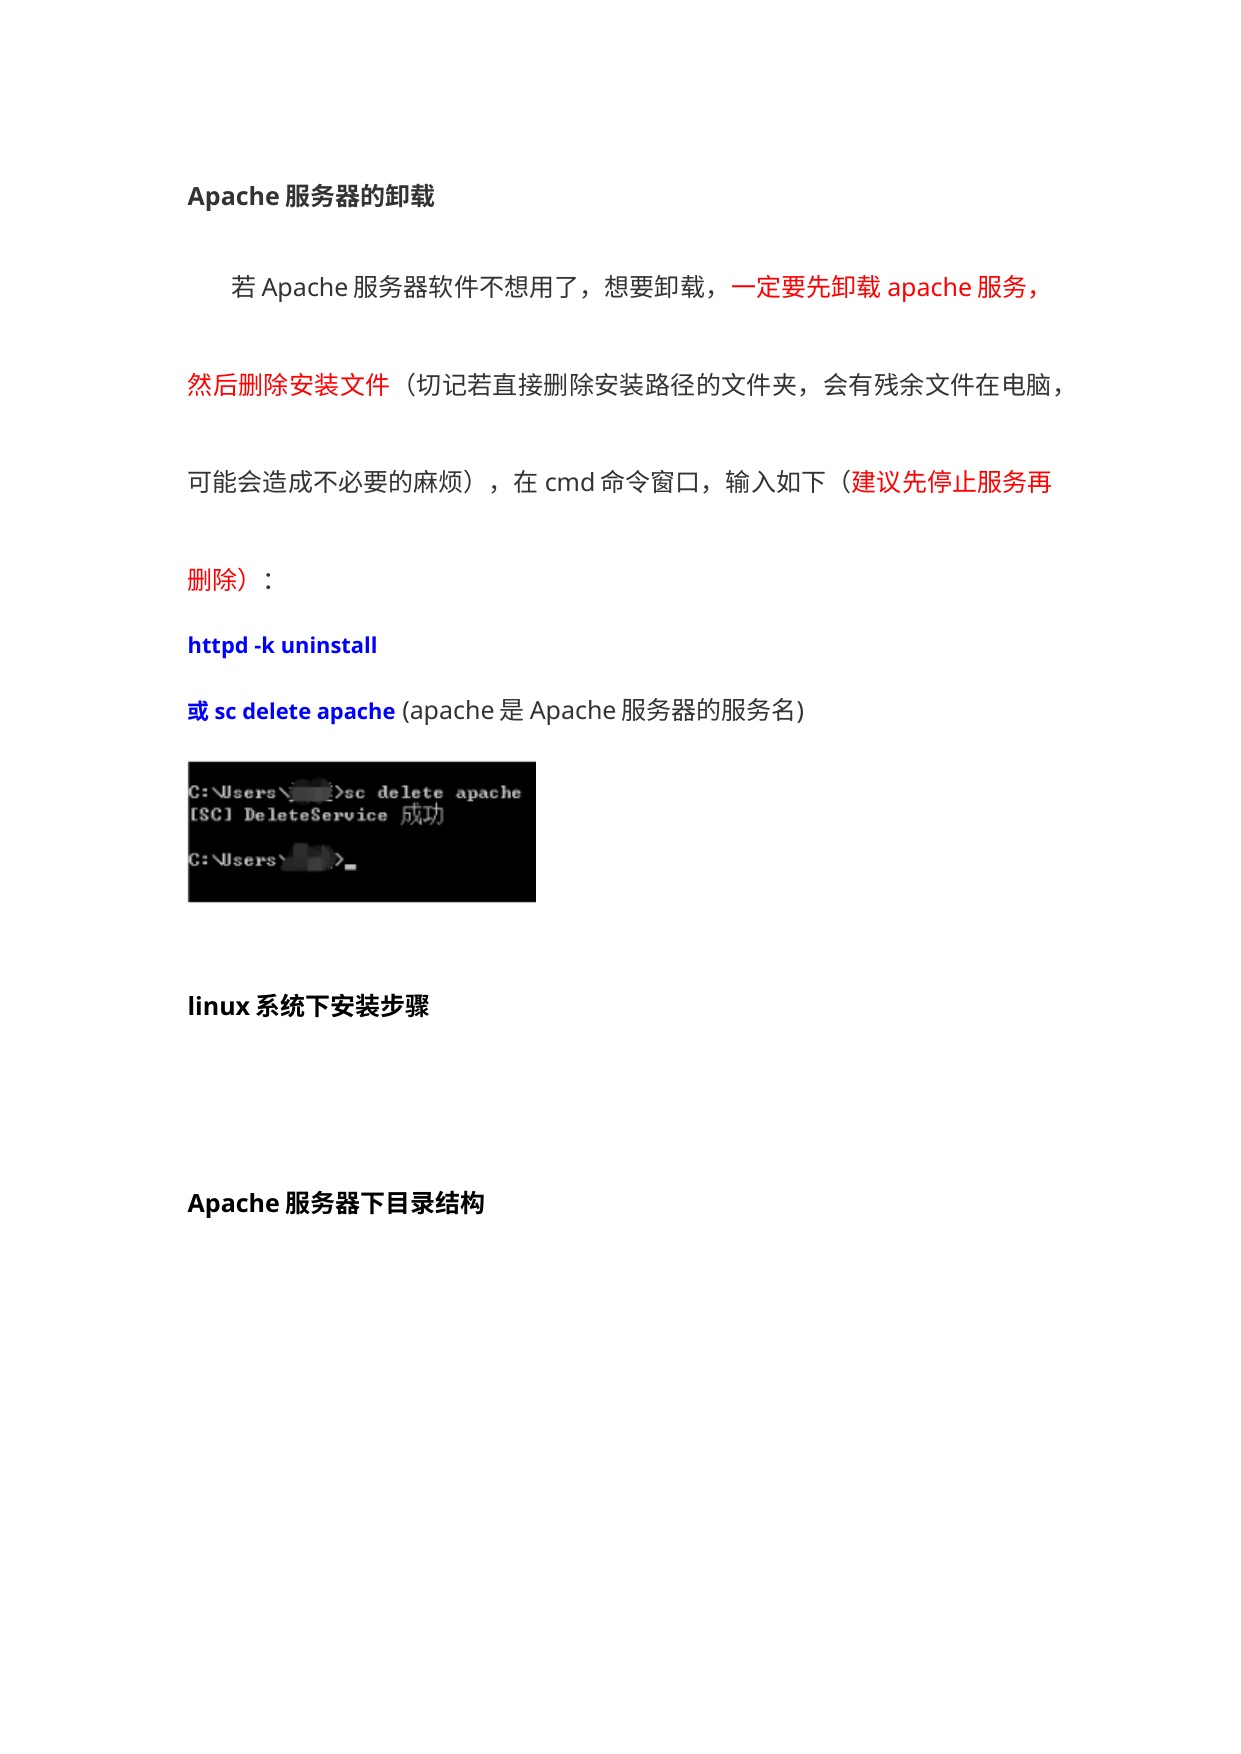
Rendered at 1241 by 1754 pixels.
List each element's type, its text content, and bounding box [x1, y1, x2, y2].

subtitle Apache服务器的卸载 [187, 162, 1053, 227]
picture [187, 759, 536, 904]
text httpd -k uninstall [187, 629, 1053, 662]
subtitle Apache服务器下目录结构 [187, 1169, 1053, 1234]
text 若Apache服务器软件不想用了，想要卸载，一定要先卸载apache服务，然后删除安装文件（切记若直接删除安装路径的文件夹，会有残余文件在电脑，可能会造成不必要的麻烦），在cmd命令窗口，输入如下（建议先停止服务再删除）： [187, 253, 1053, 611]
subtitle linux系统下安装步骤 [187, 972, 1053, 1037]
text 或 sc delete apache (apache是Apache服务器的服务名) [187, 676, 1053, 741]
